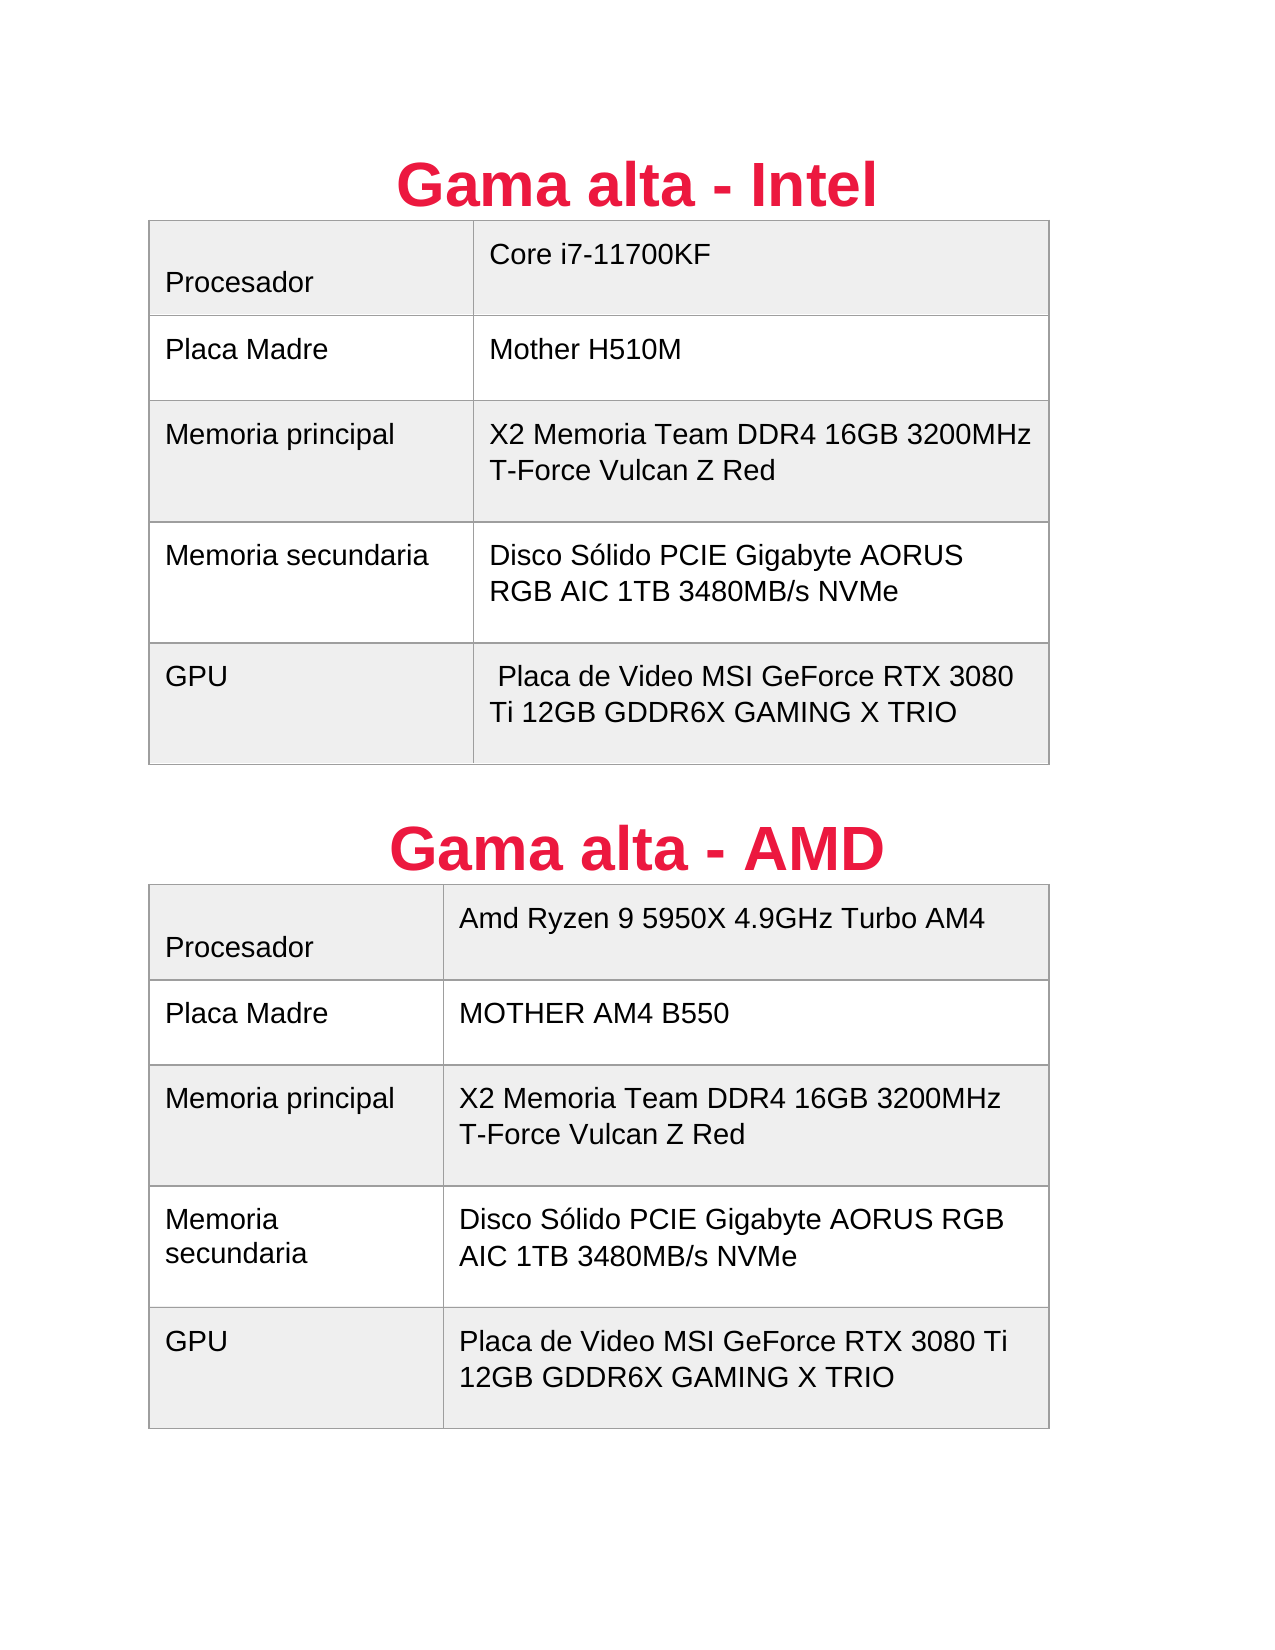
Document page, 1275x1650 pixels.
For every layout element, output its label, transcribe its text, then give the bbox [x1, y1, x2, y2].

table_cell Memoria principal [150, 1066, 443, 1185]
table_cell Memoria principal [150, 401, 473, 521]
table_cell Memoria secundaria [150, 1187, 443, 1306]
table_cell Placa Madre [150, 981, 443, 1064]
table_cell X2 Memoria Team DDR4 16GB 3200MHz T-Force Vulcan Z Red [474, 401, 1048, 521]
table_header Procesador [150, 885, 443, 979]
text Gama alta - Intel [177, 148, 1098, 219]
table_cell Mother H510M [474, 316, 1048, 400]
table_cell X2 Memoria Team DDR4 16GB 3200MHz T-Force Vulcan Z Red [444, 1066, 1048, 1185]
table_header Core i7-11700KF [474, 221, 1048, 314]
table_cell Placa Madre [150, 316, 473, 400]
table_cell Disco Sólido PCIE Gigabyte AORUS RGB AIC 1TB 3480MB/s NVMe [444, 1187, 1048, 1306]
table_cell MOTHER AM4 B550 [444, 981, 1048, 1064]
table_cell Placa de Video MSI GeForce RTX 3080 Ti 12GB GDDR6X GAMING X TRIO [444, 1308, 1048, 1428]
text Gama alta - AMD [177, 812, 1098, 884]
table_cell Placa de Video MSI GeForce RTX 3080 Ti 12GB GDDR6X GAMING X TRIO [474, 644, 1048, 763]
table_cell GPU [150, 644, 473, 763]
table_header Amd Ryzen 9 5950X 4.9GHz Turbo AM4 [444, 885, 1048, 979]
table_cell Disco Sólido PCIE Gigabyte AORUS RGB AIC 1TB 3480MB/s NVMe [474, 523, 1048, 642]
table_cell GPU [150, 1308, 443, 1428]
table_cell Memoria secundaria [150, 523, 473, 642]
table_header Procesador [150, 221, 473, 314]
